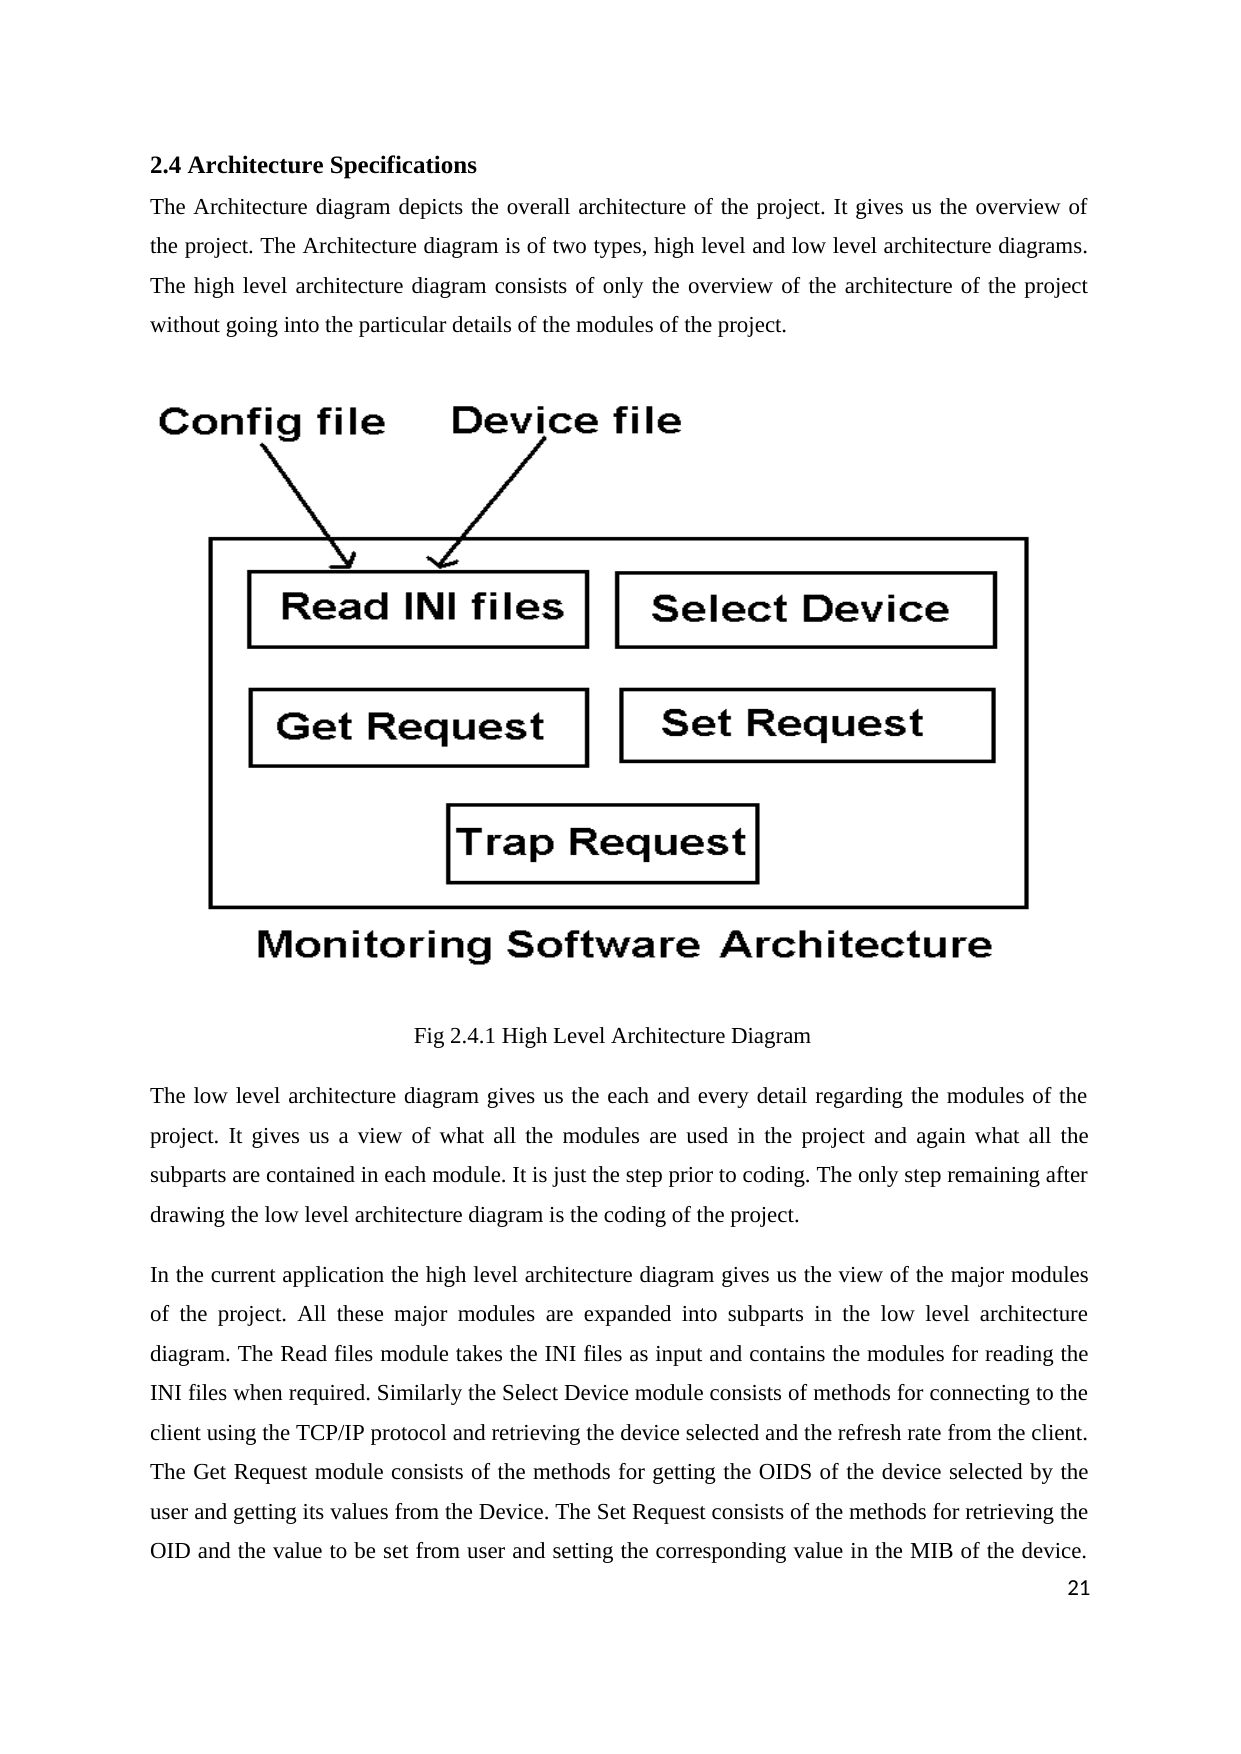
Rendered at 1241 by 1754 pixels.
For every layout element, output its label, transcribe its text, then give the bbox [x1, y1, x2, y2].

picture [150, 371, 1089, 987]
text 2.4 Architecture Specifications [150, 150, 1090, 179]
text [150, 1261, 1090, 1564]
text The low level architecture diagram gives us the each and every detail regarding the modules of the project. It gives us a view of what all the modules are used in the project and again what all the subparts are contained in each module. It is just the step prior to coding. The only step remaining after drawing the low level architecture diagram is the coding of the project. [150, 1082, 1090, 1227]
text The Architecture diagram depicts the overall architecture of the project. It gives us the overview of the project. The Architecture diagram is of two types, high level and low level architecture diagrams. The high level architecture diagram consists of only the overview of the architecture of the project without going into the particular details of the modules of the project. [150, 193, 1090, 338]
text Fig 2.4.1 High Level Architecture Diagram [150, 1022, 1090, 1048]
